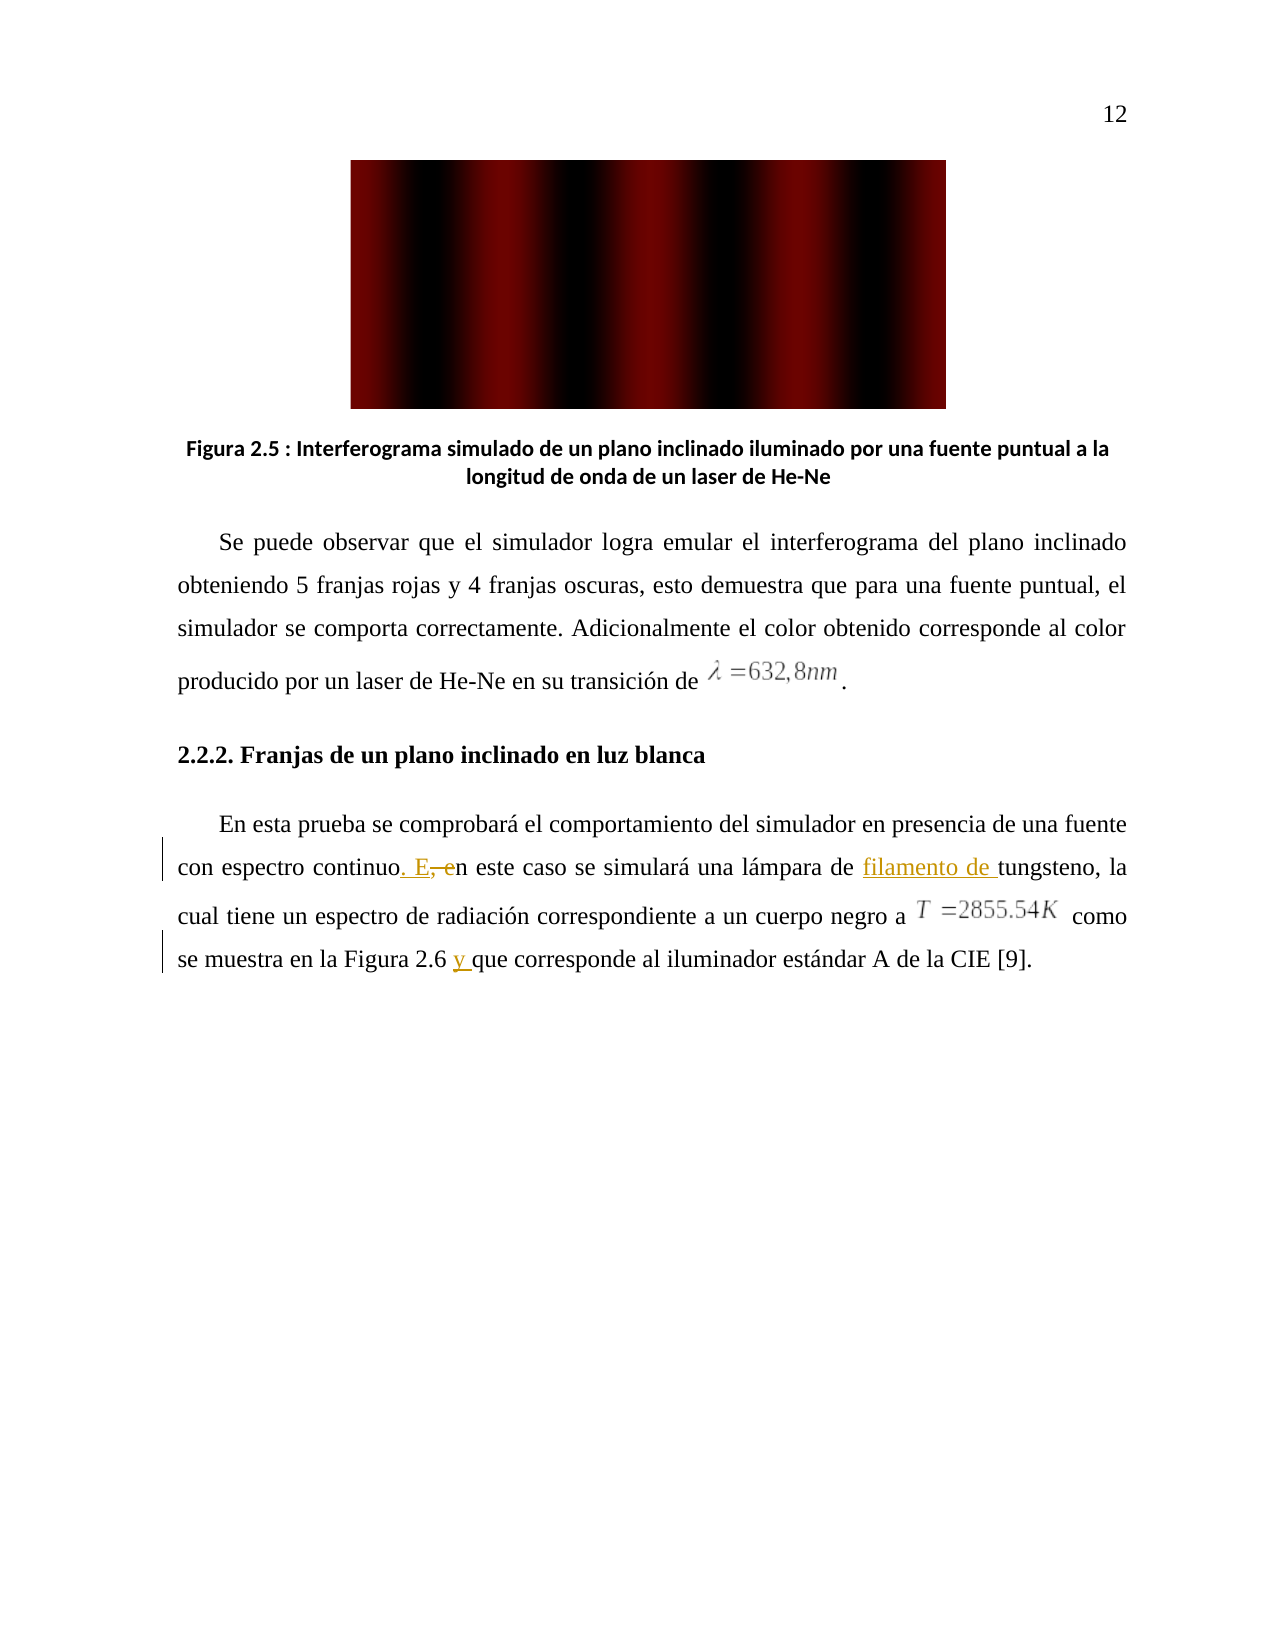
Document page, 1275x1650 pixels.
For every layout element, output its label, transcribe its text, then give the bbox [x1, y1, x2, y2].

table_header [166, 148, 1131, 421]
picture [350, 160, 946, 409]
subtitle Franjas de un plano inclinado en luz blanca [177, 741, 1127, 769]
text En esta prueba se comprobará el comportamiento del simulador en presencia de una fuente con espectro continuon este caso se simulará una lámpara de tungsteno, la cual tiene un espectro de radiación correspondiente a un cuerpo negro a como se muestra en la Figura 2.3 que corresponde al iluminador estándar A de la CIE [9]. [177, 809, 1127, 973]
text Se puede observar que el simulador logra emular el interferograma del plano inclinado obteniendo 5 franjas rojas y 4 franjas oscuras, esto demuestra que para una fuente puntual, el simulador se comporta correctamente. Adicionalmente el color obtenido corresponde al color producido por un laser de He-Ne en su transición de . [177, 527, 1127, 695]
